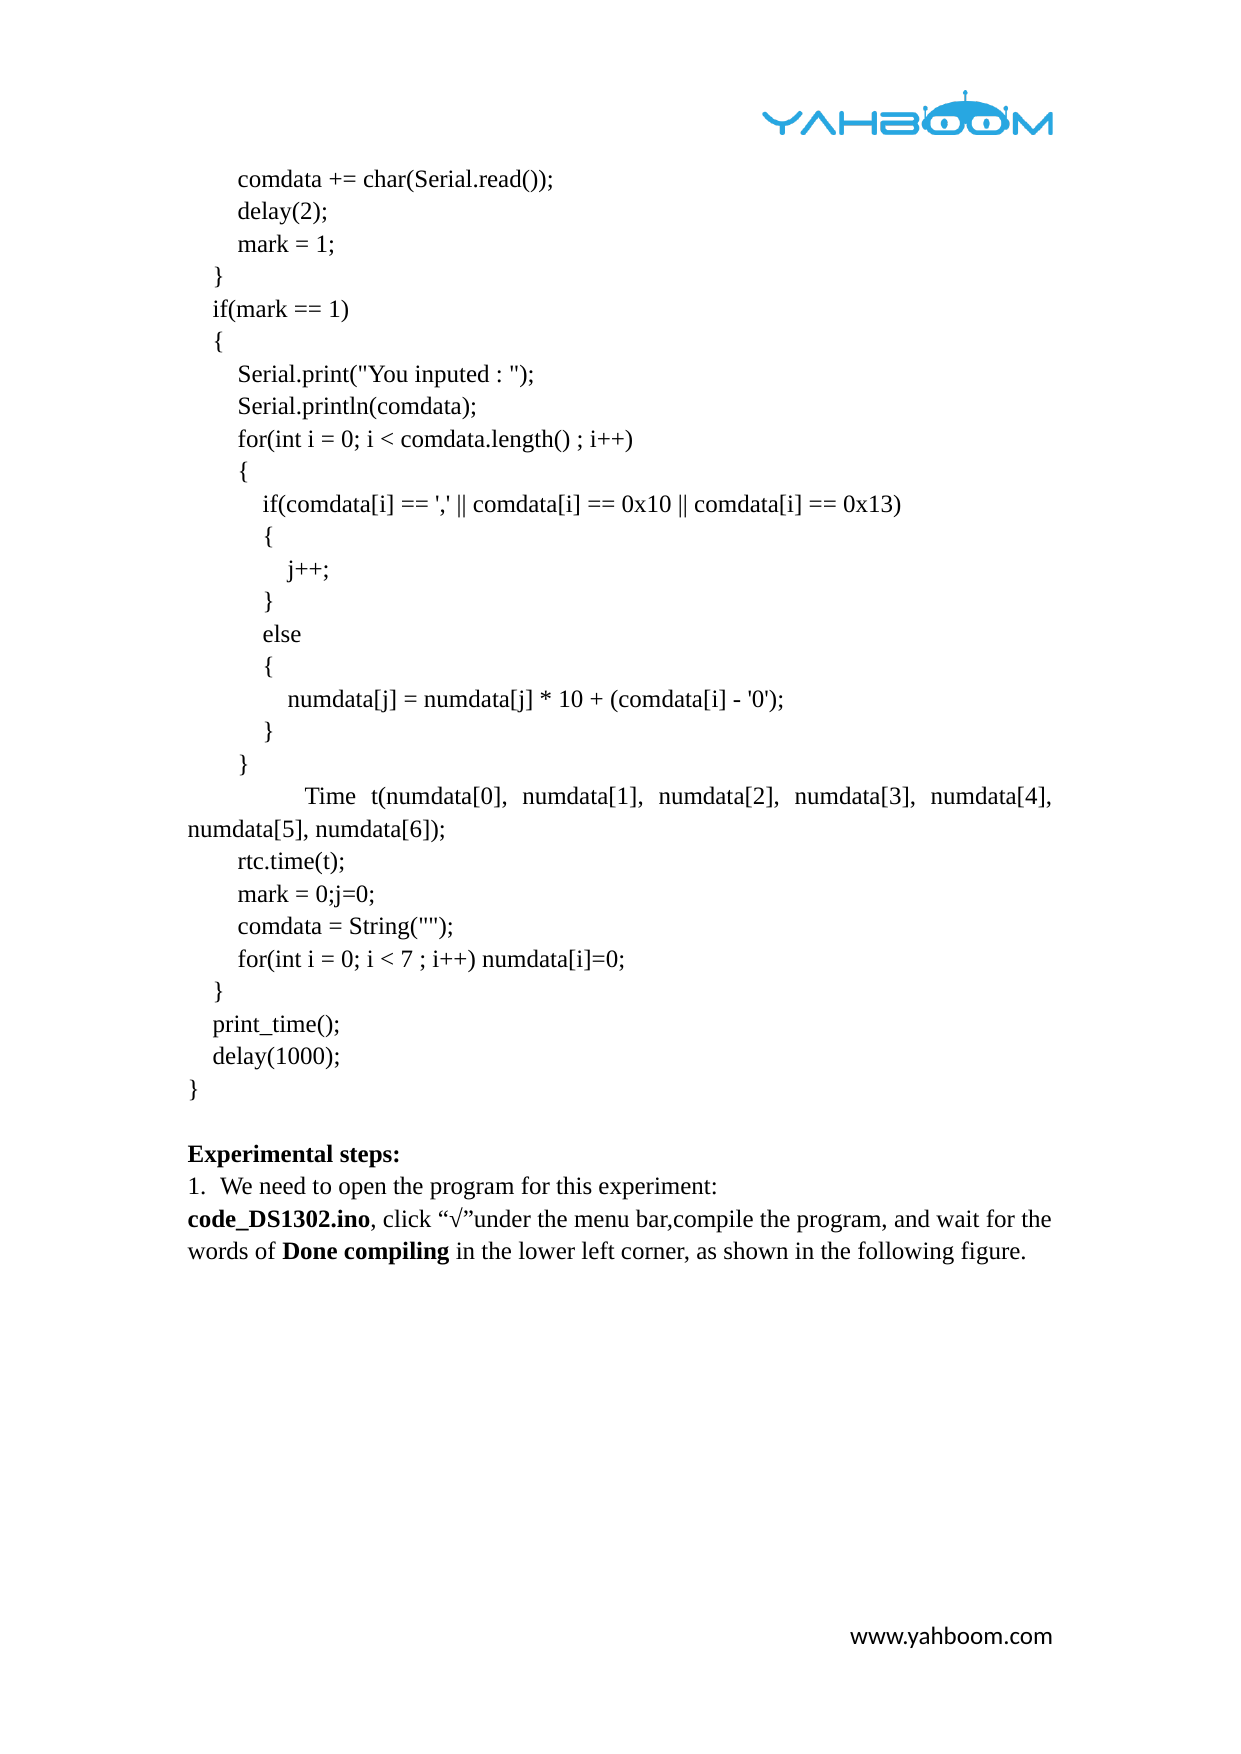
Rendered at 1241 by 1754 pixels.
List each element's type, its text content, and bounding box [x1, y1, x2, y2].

list comdata = String(""); [187, 909, 1053, 942]
list } [187, 974, 1053, 1007]
list code_DS1302.ino, click “√”under the menu bar,compile the program, and wait for the words of Done compiling in the lower left corner, as shown in the following figure. [187, 1202, 1053, 1267]
list delay(1000); [187, 1039, 1053, 1072]
list } [187, 1072, 1053, 1104]
list else [187, 617, 1053, 649]
list for(int i = 0; i < comdata.length() ; i++) [187, 422, 1053, 454]
list } [187, 584, 1053, 617]
list Time t(numdata[0], numdata[1], numdata[2], numdata[3], numdata[4], numdata[5], numdata[6]); [187, 779, 1053, 844]
list mark = 1; [187, 227, 1053, 259]
list j++; [187, 552, 1053, 584]
list { [187, 454, 1053, 487]
list comdata += char(Serial.read()); [187, 162, 1053, 194]
picture [762, 90, 1053, 135]
list Experimental steps: [187, 1137, 1053, 1169]
list Serial.println(comdata); [187, 389, 1053, 422]
list { [187, 519, 1053, 552]
list rtc.time(t); [187, 844, 1053, 877]
list numdata[j] = numdata[j] * 10 + (comdata[i] - '0'); [187, 682, 1053, 714]
list Serial.print("You inputed : "); [187, 357, 1053, 389]
list delay(2); [187, 194, 1053, 227]
list mark = 0;j=0; [187, 877, 1053, 909]
list print_time(); [187, 1007, 1053, 1039]
list We need to open the program for this experiment: [187, 1169, 1053, 1202]
list } [187, 714, 1053, 747]
list if(mark == 1) [187, 292, 1053, 324]
list if(comdata[i] == ',' || comdata[i] == 0x10 || comdata[i] == 0x13) [187, 487, 1053, 519]
list } [187, 259, 1053, 292]
list } [187, 747, 1053, 779]
list for(int i = 0; i < 7 ; i++) numdata[i]=0; [187, 942, 1053, 974]
list { [187, 649, 1053, 682]
list { [187, 324, 1053, 357]
